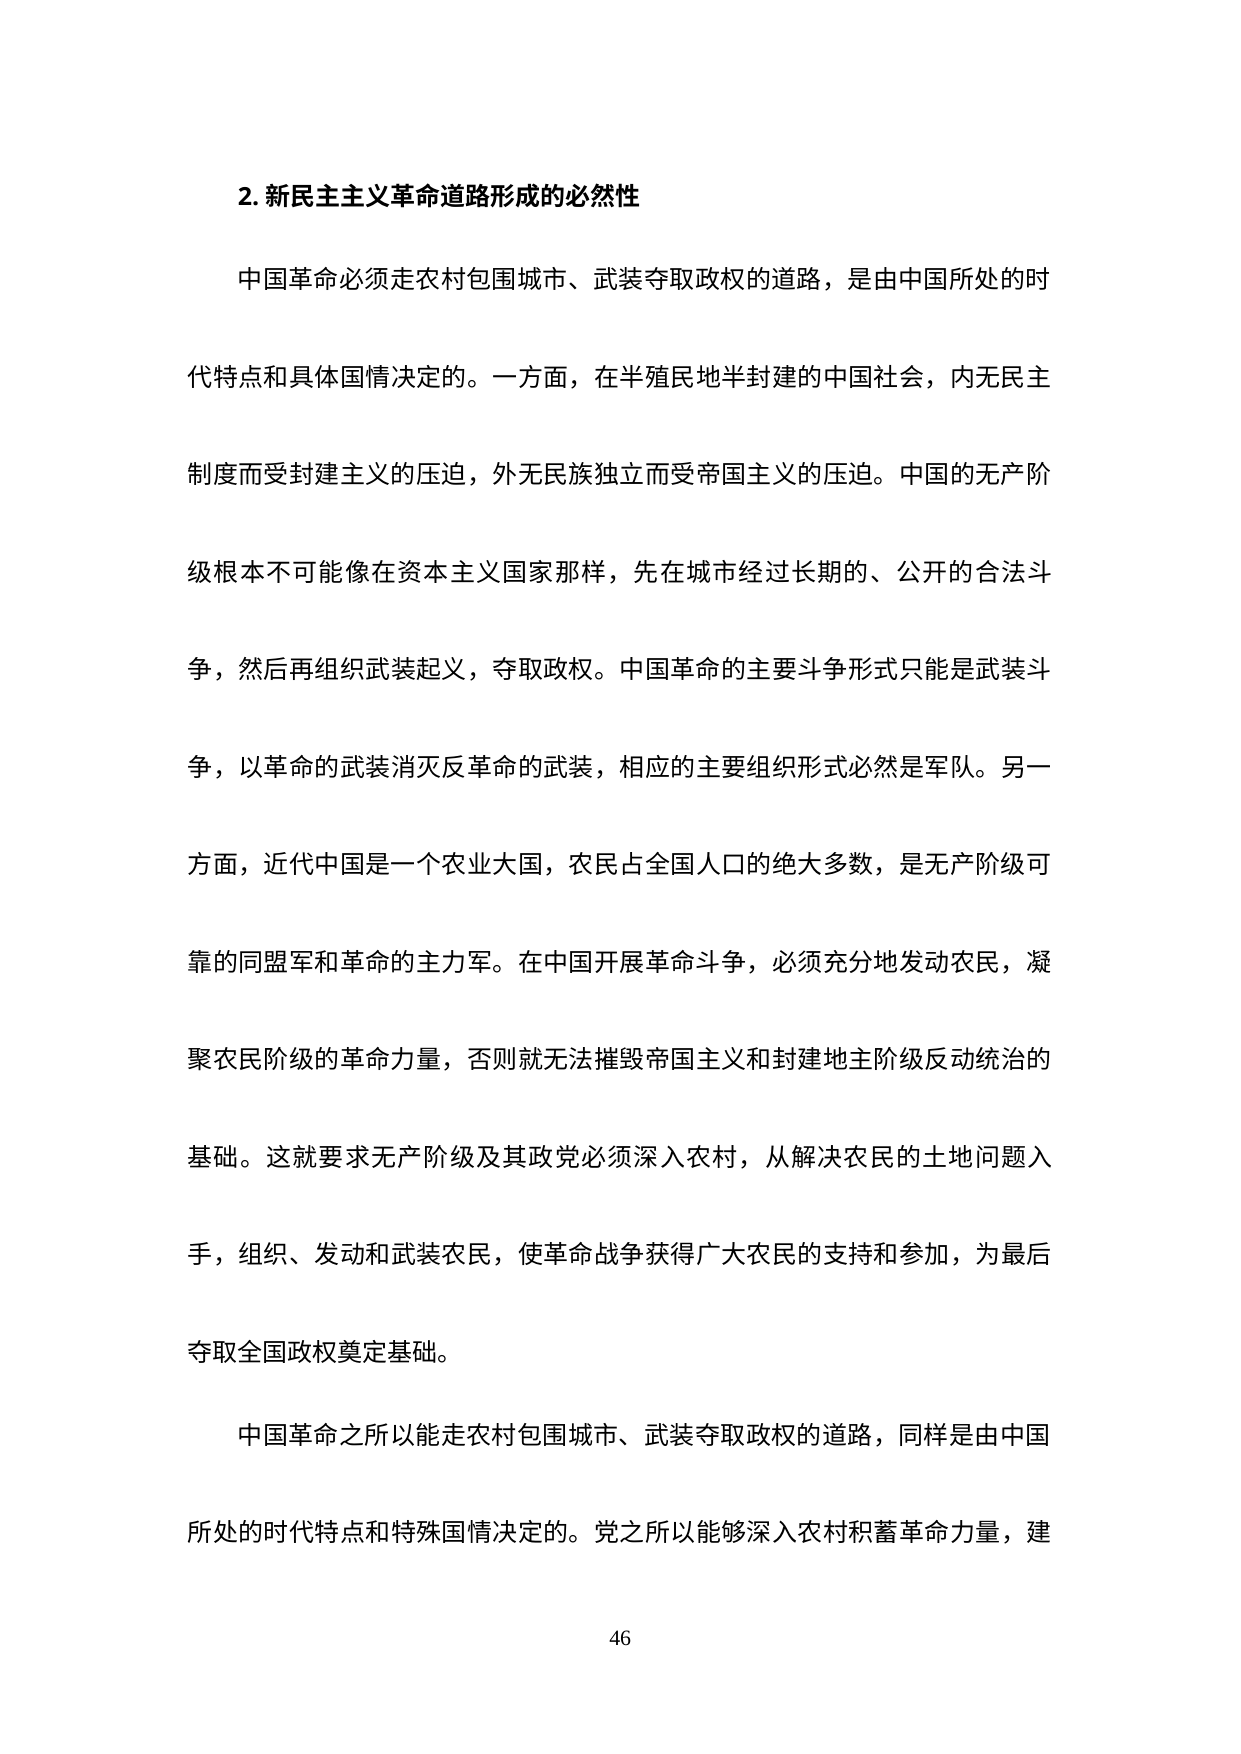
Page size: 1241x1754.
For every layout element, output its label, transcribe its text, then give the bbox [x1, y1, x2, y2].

text 2. 新民主主义革命道路形成的必然性 [187, 162, 1053, 227]
text 中国革命必须走农村包围城市、武装夺取政权的道路，是由中国所处的时代特点和具体国情决定的。一方面，在半殖民地半封建的中国社会，内无民主制度而受封建主义的压迫，外无民族独立而受帝国主义的压迫。中国的无产阶级根本不可能像在资本主义国家那样，先在城市经过长期的、公开的合法斗争，然后再组织武装起义，夺取政权。中国革命的主要斗争形式只能是武装斗争，以革命的武装消灭反革命的武装，相应的主要组织形式必然是军队。另一方面，近代中国是一个农业大国，农民占全国人口的绝大多数，是无产阶级可靠的同盟军和革命的主力军。在中国开展革命斗争，必须充分地发动农民，凝聚农民阶级的革命力量，否则就无法摧毁帝国主义和封建地主阶级反动统治的基础。这就要求无产阶级及其政党必须深入农村，从解决农民的土地问题入手，组织、发动和武装农民，使革命战争获得广大农民的支持和参加，为最后夺取全国政权奠定基础。 [187, 245, 1053, 1383]
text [187, 1401, 1053, 1563]
